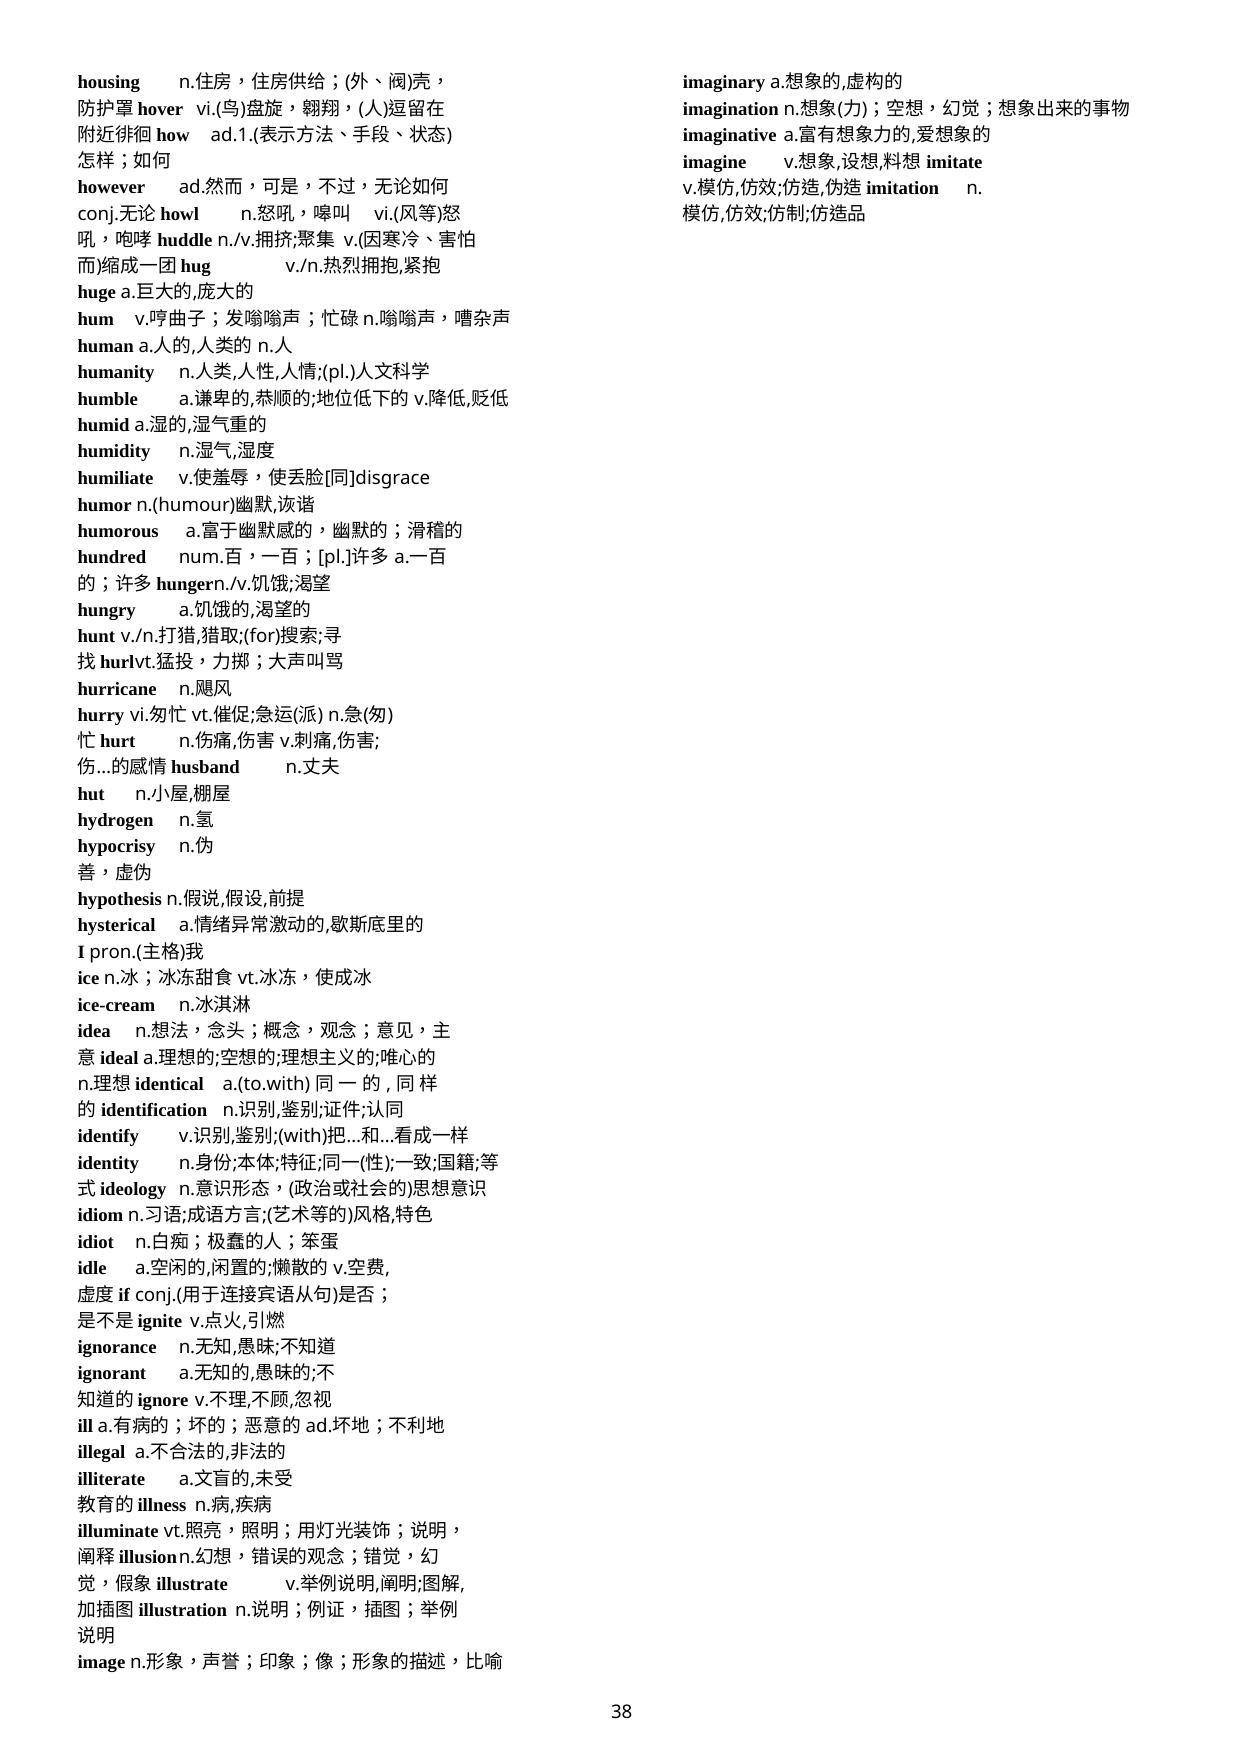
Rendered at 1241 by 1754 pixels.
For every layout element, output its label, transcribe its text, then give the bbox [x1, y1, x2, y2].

text illuminate vt.照亮，照明；用灯光装饰；说明，阐释illusion n.幻想，错误的观念；错觉，幻觉，假象illustrate v.举例说明,阐明;图解,加插图 illustration n.说明；例证，插图；举例说明 [77, 1517, 471, 1648]
text humor n.(humour)幽默,诙谐 [77, 491, 545, 516]
text idiom n.习语;成语方言;(艺术等的)风格,特色 [77, 1202, 545, 1227]
text imagination n.想象(力)；空想，幻觉；想象出来的事物 [683, 95, 1205, 121]
text ill a.有病的；坏的；恶意的 ad.坏地；不利地 [77, 1412, 545, 1438]
text illegal a.不合法的,非法的illiterate a.文盲的,未受教育的illness n.病,疾病 [77, 1439, 303, 1517]
text imaginary a.想象的,虚构的 [683, 69, 1205, 94]
text humiliate v.使羞辱，使丢脸[同]disgrace [77, 464, 545, 490]
text ice-cream n.冰淇淋 [77, 991, 545, 1017]
text humid a.湿的,湿气重的 [77, 411, 545, 437]
text idle a.空闲的,闲置的;懒散的 v.空费,虚度if conj.(用于连接宾语从句)是否；是不是ignite v.点火,引燃 [77, 1254, 399, 1333]
text hunt v./n.打猎,猎取;(for)搜索;寻找hurl vt.猛投，力掷；大声叫骂hurricane n.飓风 [77, 623, 353, 701]
text huge a.巨大的,庞大的 [77, 279, 545, 304]
text humble a.谦卑的,恭顺的;地位低下的 v.降低,贬低 [77, 385, 545, 410]
text imaginative a.富有想象力的,爱想象的imagine v.想象,设想,料想 imitate v.模仿,仿效;仿造,伪造imitation n.模仿,仿效;仿制;仿造品 [683, 122, 1000, 226]
text ignorance n.无知,愚昧;不知道ignorant a.无知的,愚昧的;不知道的ignore v.不理,不顾,忽视 [77, 1333, 349, 1411]
text idea n.想法，念头；概念，观念；意见，主意ideal a.理想的;空想的;理想主义的;唯心的 n.理想identical a.(to.with) 同 一 的 , 同 样 的 identification n.识别,鉴别;证件;认同 [77, 1018, 456, 1122]
text ice n.冰；冰冻甜食 vt.冰冻，使成冰 [77, 965, 545, 990]
text hum v.哼曲子；发嗡嗡声；忙碌n.嗡嗡声，嘈杂声 [77, 305, 545, 331]
text hungry a.饥饿的,渴望的 [77, 596, 545, 622]
text hurry vi.匆忙 vt.催促;急运(派) n.急(匆)忙hurt n.伤痛,伤害 v.刺痛,伤害;伤…的感情husband n.丈夫 [77, 701, 409, 779]
text however ad.然而，可是，不过，无论如何 conj.无论howl n.怒吼，嗥叫 vi.(风等)怒吼，咆哮 huddle n./v.拥挤;聚集v.(因寒冷、害怕而)缩成一团hug v./n.热烈拥抱,紧抱 [77, 174, 490, 278]
text humorous a.富于幽默感的，幽默的；滑稽的hundred num.百，一百；[pl.]许多 a.一百的；许多hungern./v.饥饿;渴望 [77, 517, 481, 595]
text identify v.识别,鉴别;(with)把…和…看成一样identity n.身份;本体;特征;同一(性);一致;国籍;等式ideology n.意识形态，(政治或社会的)思想意识 [77, 1123, 499, 1201]
text hypothesis n.假说,假设,前提 [77, 885, 545, 911]
text image n.形象，声誉；印象；像；形象的描述，比喻 [77, 1649, 545, 1674]
text humanity n.人类,人性,人情;(pl.)人文科学 [77, 358, 545, 384]
text housing n.住房，住房供给；(外、阀)壳，防护罩hover vi.(鸟)盘旋，翱翔，(人)逗留在附近徘徊how ad.1.(表示方法、手段、状态)怎样；如何 [77, 69, 462, 173]
text hut n.小屋,棚屋hydrogen n.氢hypocrisy n.伪善，虚伪 [77, 780, 237, 884]
text humidity n.湿气,湿度 [77, 438, 545, 463]
text I pron.(主格)我 [77, 938, 545, 964]
text human a.人的,人类的 n.人 [77, 332, 545, 357]
text idiot n.白痴；极蠢的人；笨蛋 [77, 1228, 545, 1254]
text hysterical a.情绪异常激动的,歇斯底里的 [77, 912, 545, 937]
